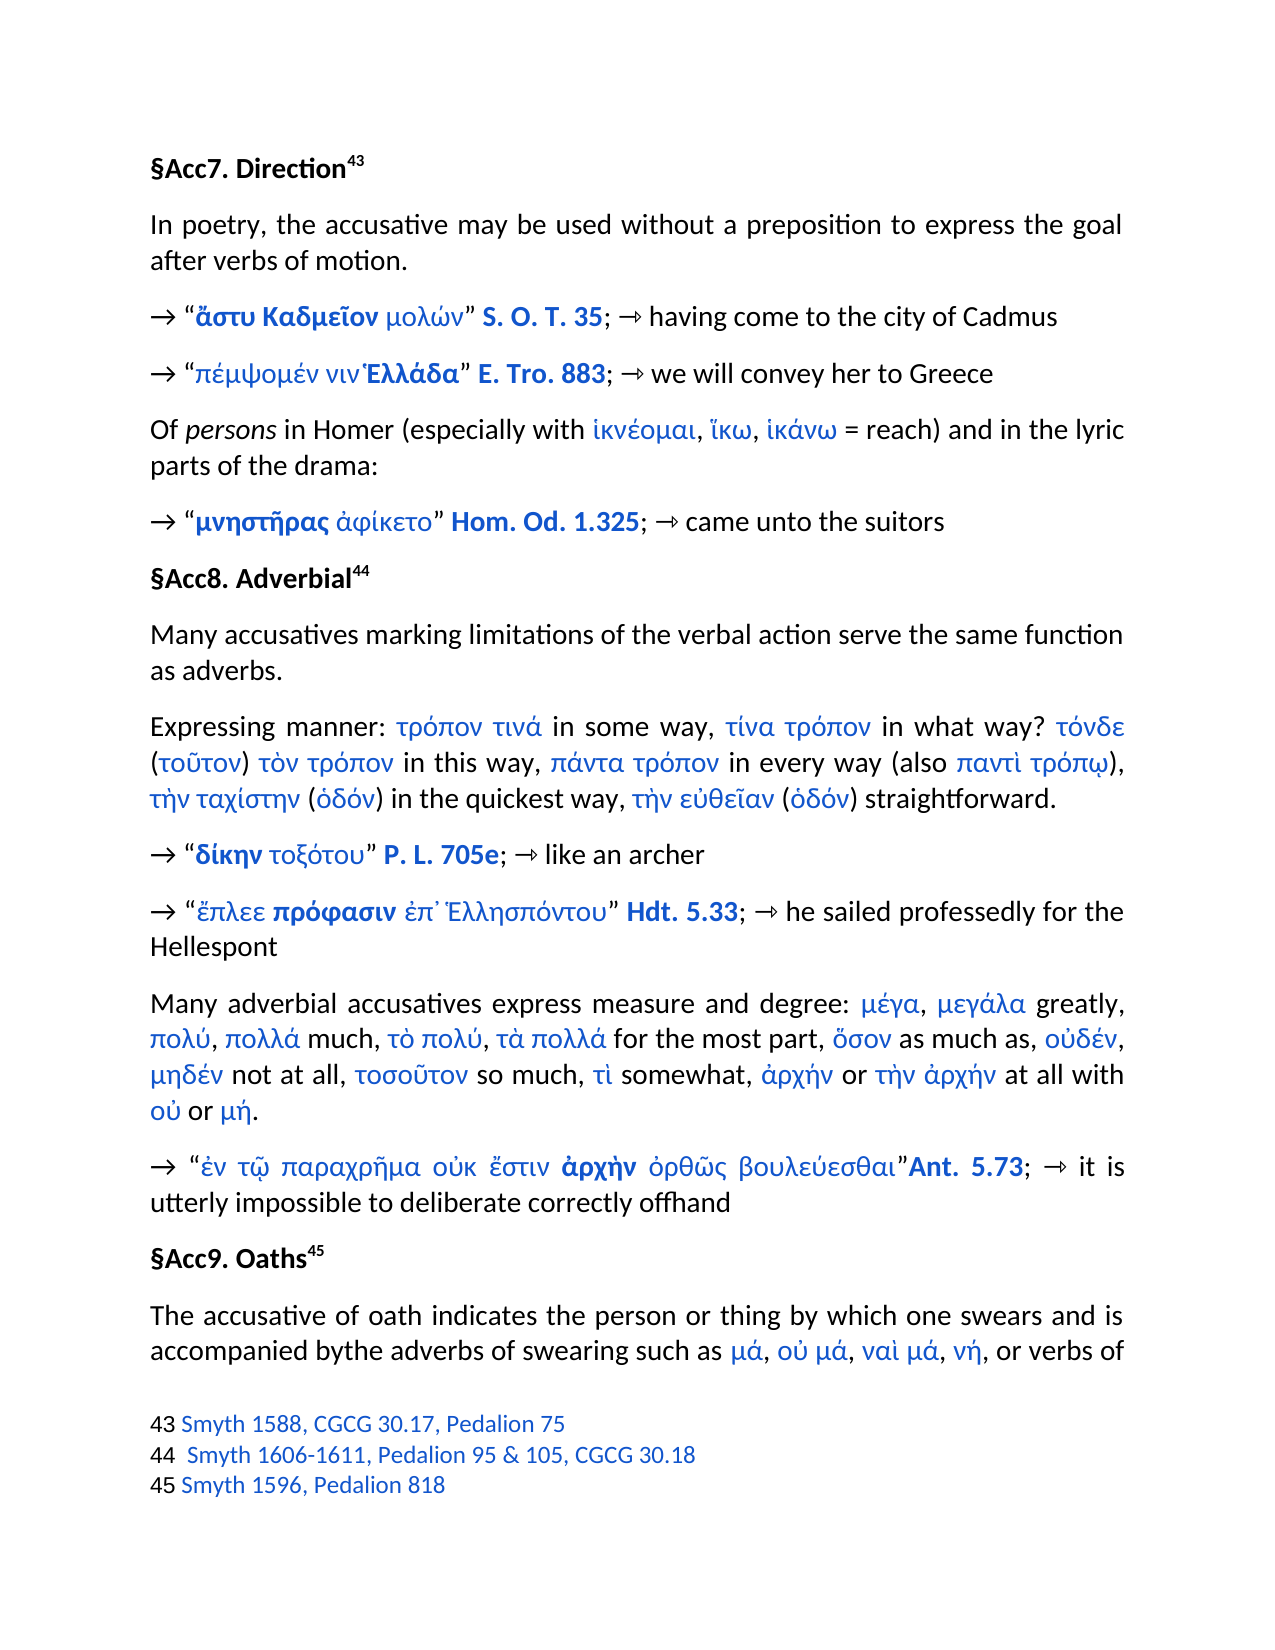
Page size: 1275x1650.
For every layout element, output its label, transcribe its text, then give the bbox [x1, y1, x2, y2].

text In poetry, the accusative may be used without a preposition to express the goal after verbs of motion. [150, 206, 1125, 278]
text → “ἄστυ Καδμεῖον μολών” S. O. T. 35; ⇾ having come to the city of Cadmus [150, 298, 1125, 334]
subtitle §Acc7. Direction [150, 150, 1125, 186]
text → “πέμψομέν νιν Ἑλλάδα” E. Tro. 883; ⇾ we will convey her to Greece [150, 355, 1125, 391]
text → “ἐν τῷ παραχρῆμα οὐκ ἔστιν ἀρχὴν ὀρθῶς βουλεύεσθαι”Ant. 5.73; ⇾ it is utterly impossible to deliberate correctly offhand [150, 1148, 1125, 1219]
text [150, 1297, 1125, 1368]
text Many accusatives marking limitations of the verbal action serve the same function as adverbs. [150, 616, 1125, 688]
text Of persons in Homer (especially with ἱκνέομαι, ἵκω, ἱκάνω = reach) and in the lyric parts of the drama: [150, 411, 1125, 483]
subtitle §Acc9. Oaths [150, 1240, 1125, 1276]
text Many adverbial accusatives express measure and degree: μέγα, μεγάλα greatly, πολύ, πολλά much, τὸ πολύ, τὰ πολλά for the most part, ὅσον as much as, οὐδέν, μηδέν not at all, τοσοῦτον so much, τὶ somewhat, ἀρχήν or τὴν ἀρχήν at all with οὐ or μή. [150, 985, 1125, 1127]
text → “δίκην τοξότου” P. L. 705e; ⇾ like an archer [150, 836, 1125, 872]
subtitle §Acc8. Adverbial [150, 560, 1125, 596]
text → “ἔπλεε πρόφασιν ἐπ᾽ Ἑλλησπόντου” Hdt. 5.33; ⇾ he sailed professedly for the Hellespont [150, 893, 1125, 964]
text Expressing manner: τρόπον τινά in some way, τίνα τρόπον in what way? τόνδε (τοῦτον) τὸν τρόπον in this way, πάντα τρόπον in every way (also παντὶ τρόπῳ), τὴν ταχίστην (ὁδόν) in the quickest way, τὴν εὐθεῖαν (ὁδόν) straightforward. [150, 708, 1125, 815]
text → “μνηστῆρας ἀφίκετο” Hom. Od. 1.325; ⇾ came unto the suitors [150, 503, 1125, 539]
